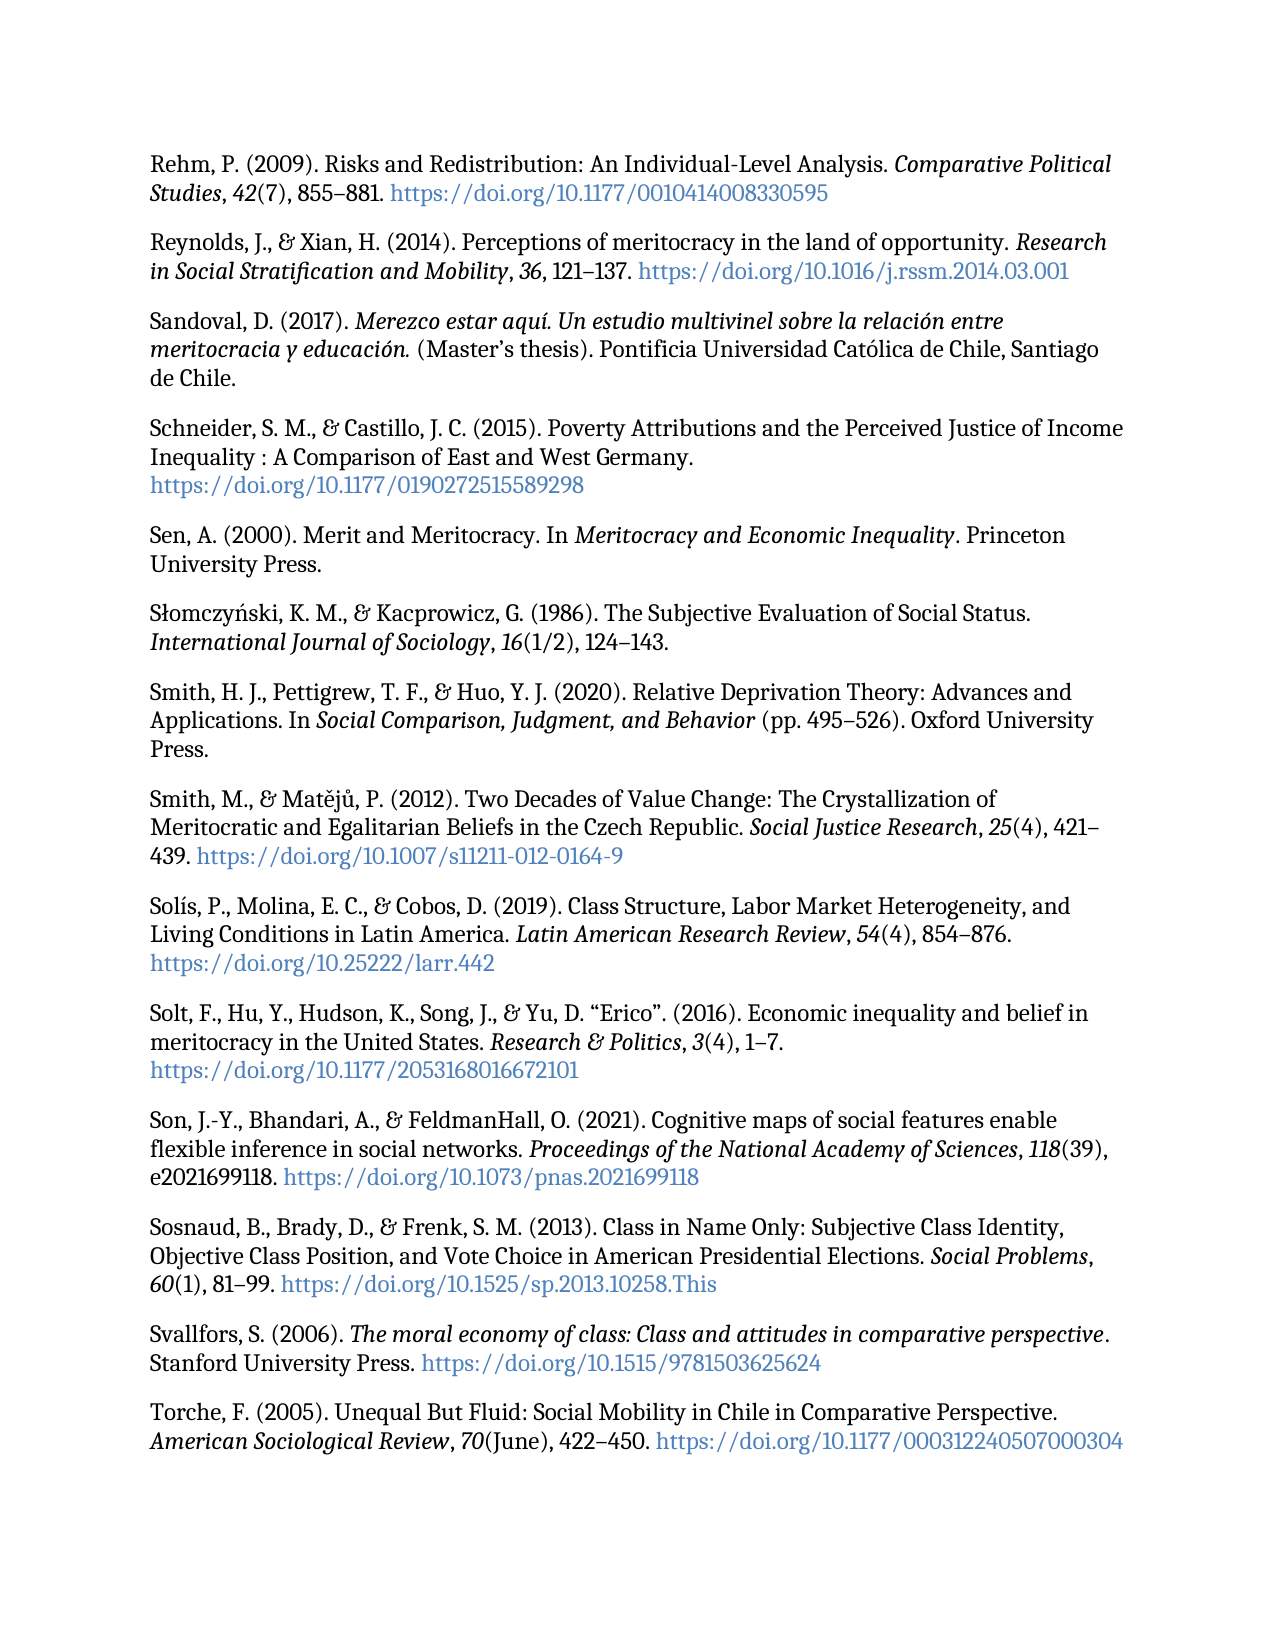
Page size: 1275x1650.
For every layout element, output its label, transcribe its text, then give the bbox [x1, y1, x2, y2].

text Smith, M., & Matějů, P. (2012). Two Decades of Value Change: The Crystallization of Meritocratic and Egalitarian Beliefs in the Czech Republic. Social Justice Research, 25(4), 421–439. https://doi.org/10.1007/s11211-012-0164-9 [150, 784, 1125, 871]
text Smith, H. J., Pettigrew, T. F., & Huo, Y. J. (2020). Relative Deprivation Theory: Advances and Applications. In Social Comparison, Judgment, and Behavior (pp. 495–526). Oxford University Press. [150, 677, 1125, 764]
text Reynolds, J., & Xian, H. (2014). Perceptions of meritocracy in the land of opportunity. Research in Social Stratification and Mobility, 36, 121–137. https://doi.org/10.1016/j.rssm.2014.03.001 [150, 228, 1125, 286]
text Solt, F., Hu, Y., Hudson, K., Song, J., & Yu, D. “Erico”. (2016). Economic inequality and belief in meritocracy in the United States. Research & Politics, 3(4), 1–7. https://doi.org/10.1177/2053168016672101 [150, 999, 1125, 1085]
text Sosnaud, B., Brady, D., & Frenk, S. M. (2013). Class in Name Only: Subjective Class Identity, Objective Class Position, and Vote Choice in American Presidential Elections. Social Problems, 60(1), 81–99. https://doi.org/10.1525/sp.2013.10258.This [150, 1213, 1125, 1299]
text Schneider, S. M., & Castillo, J. C. (2015). Poverty Attributions and the Perceived Justice of Income Inequality : A Comparison of East and West Germany. https://doi.org/10.1177/0190272515589298 [150, 414, 1125, 500]
text Sen, A. (2000). Merit and Meritocracy. In Meritocracy and Economic Inequality. Princeton University Press. [150, 521, 1125, 578]
text Słomczyński, K. M., & Kacprowicz, G. (1986). The Subjective Evaluation of Social Status. International Journal of Sociology, 16(1/2), 124–143. [150, 599, 1125, 657]
text Torche, F. (2005). Unequal But Fluid: Social Mobility in Chile in Comparative Perspective. American Sociological Review, 70(June), 422–450. https://doi.org/10.1177/000312240507000304 [150, 1398, 1125, 1456]
text Svallfors, S. (2006). The moral economy of class: Class and attitudes in comparative perspective. Stanford University Press. https://doi.org/10.1515/9781503625624 [150, 1320, 1125, 1377]
text Son, J.-Y., Bhandari, A., & FeldmanHall, O. (2021). Cognitive maps of social features enable flexible inference in social networks. Proceedings of the National Academy of Sciences, 118(39), e2021699118. https://doi.org/10.1073/pnas.2021699118 [150, 1106, 1125, 1192]
text Rehm, P. (2009). Risks and Redistribution: An Individual-Level Analysis. Comparative Political Studies, 42(7), 855–881. https://doi.org/10.1177/0010414008330595 [150, 150, 1125, 207]
text Sandoval, D. (2017). Merezco estar aquí. Un estudio multivinel sobre la relación entre meritocracia y educación. (Master’s thesis). Pontificia Universidad Católica de Chile, Santiago de Chile. [150, 307, 1125, 393]
text Solís, P., Molina, E. C., & Cobos, D. (2019). Class Structure, Labor Market Heterogeneity, and Living Conditions in Latin America. Latin American Research Review, 54(4), 854–876. https://doi.org/10.25222/larr.442 [150, 892, 1125, 978]
